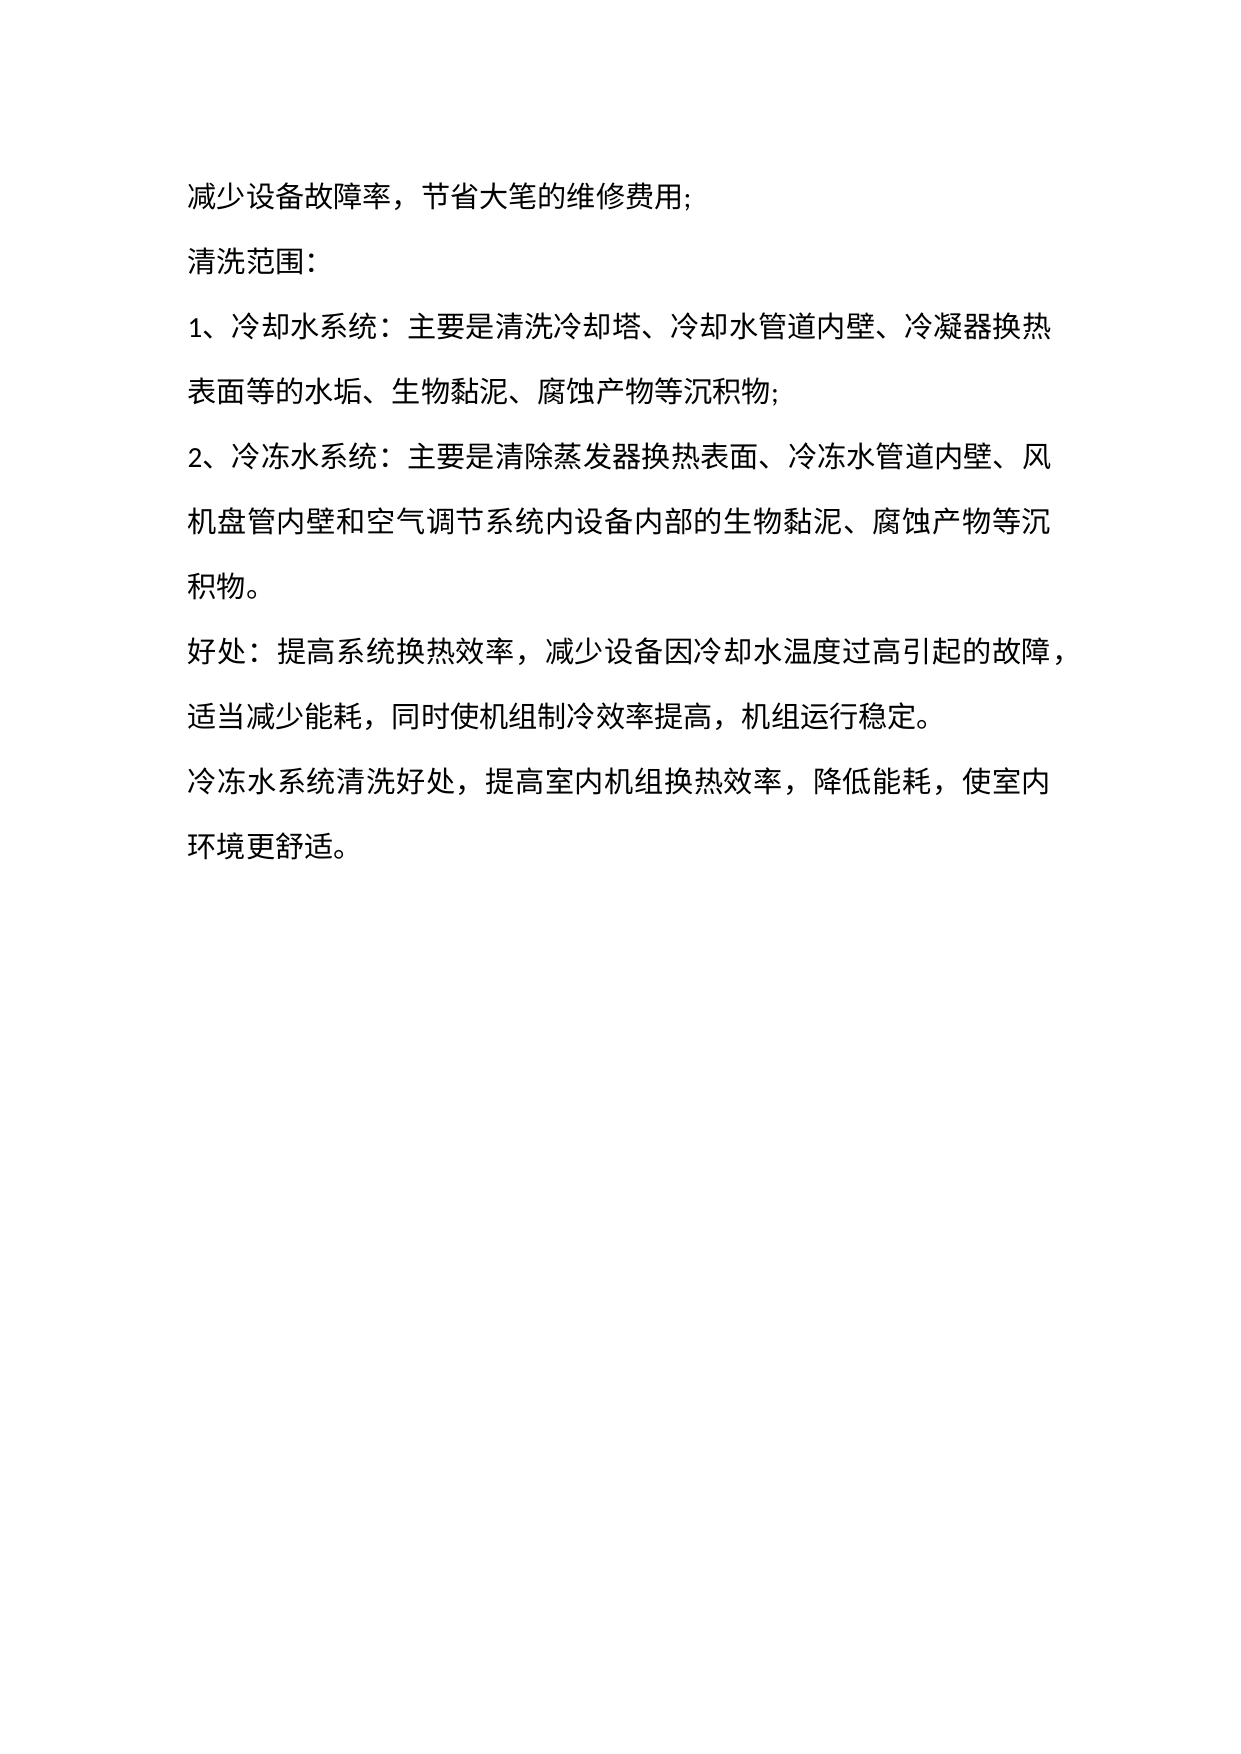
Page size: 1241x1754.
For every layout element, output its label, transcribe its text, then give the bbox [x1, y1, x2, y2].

text 冷冻水系统清洗好处，提高室内机组换热效率，降低能耗，使室内环境更舒适。 [187, 747, 1053, 877]
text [187, 162, 1053, 227]
text 1、冷却水系统：主要是清洗冷却塔、冷却水管道内壁、冷凝器换热表面等的水垢、生物黏泥、腐蚀产物等沉积物; [187, 292, 1053, 422]
text 好处：提高系统换热效率，减少设备因冷却水温度过高引起的故障，适当减少能耗，同时使机组制冷效率提高，机组运行稳定。 [187, 617, 1053, 747]
text 清洗范围： [187, 227, 1053, 292]
text 2、冷冻水系统：主要是清除蒸发器换热表面、冷冻水管道内壁、风机盘管内壁和空气调节系统内设备内部的生物黏泥、腐蚀产物等沉积物。 [187, 422, 1053, 617]
